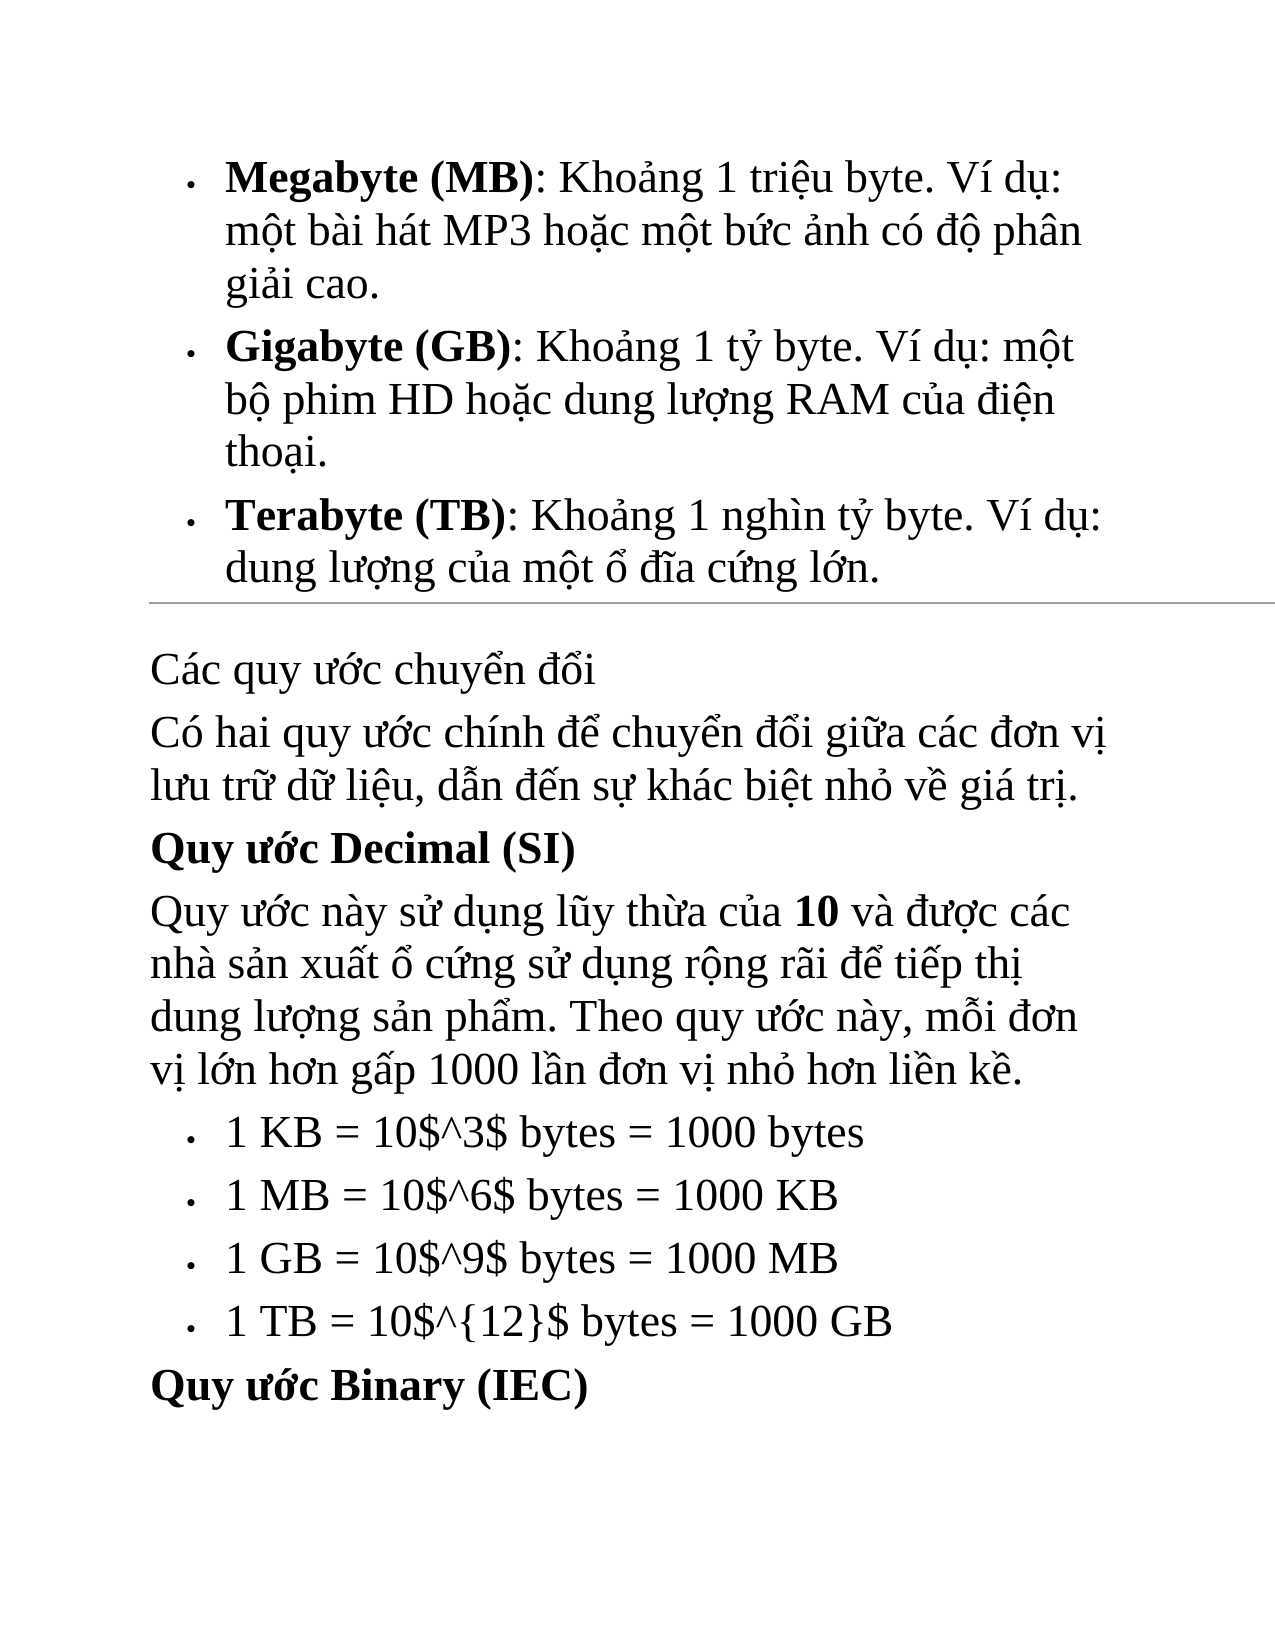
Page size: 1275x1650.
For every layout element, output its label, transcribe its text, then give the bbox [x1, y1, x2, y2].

text Các quy ước chuyển đổi [150, 641, 1125, 694]
list 1 TB = 10$^{12}$ bytes = 1000 GB [187, 1294, 1125, 1347]
text Quy ước này sử dụng lũy thừa của 10 và được các nhà sản xuất ổ cứng sử dụng rộng rãi để tiếp thị dung lượng sản phẩm. Theo quy ước này, mỗi đơn vị lớn hơn gấp 1000 lần đơn vị nhỏ hơn liền kề. [150, 883, 1125, 1094]
list 1 MB = 10$^6$ bytes = 1000 KB [187, 1168, 1125, 1221]
list 1 KB = 10$^3$ bytes = 1000 bytes [187, 1105, 1125, 1157]
text Có hai quy ước chính để chuyển đổi giữa các đơn vị lưu trữ dữ liệu, dẫn đến sự khác biệt nhỏ về giá trị. [150, 704, 1125, 810]
text Quy ước Binary (IEC) [150, 1357, 1125, 1410]
list Terabyte (TB): Khoảng 1 nghìn tỷ byte. Ví dụ: dung lượng của một ổ đĩa cứng lớn. [187, 487, 1125, 592]
list Megabyte (MB): Khoảng 1 triệu byte. Ví dụ: một bài hát MP3 hoặc một bức ảnh có độ phân giải cao. [187, 150, 1125, 308]
text Quy ước Decimal (SI) [150, 820, 1125, 873]
list Gigabyte (GB): Khoảng 1 tỷ byte. Ví dụ: một bộ phim HD hoặc dung lượng RAM của điện thoại. [187, 318, 1125, 477]
list 1 GB = 10$^9$ bytes = 1000 MB [187, 1231, 1125, 1284]
